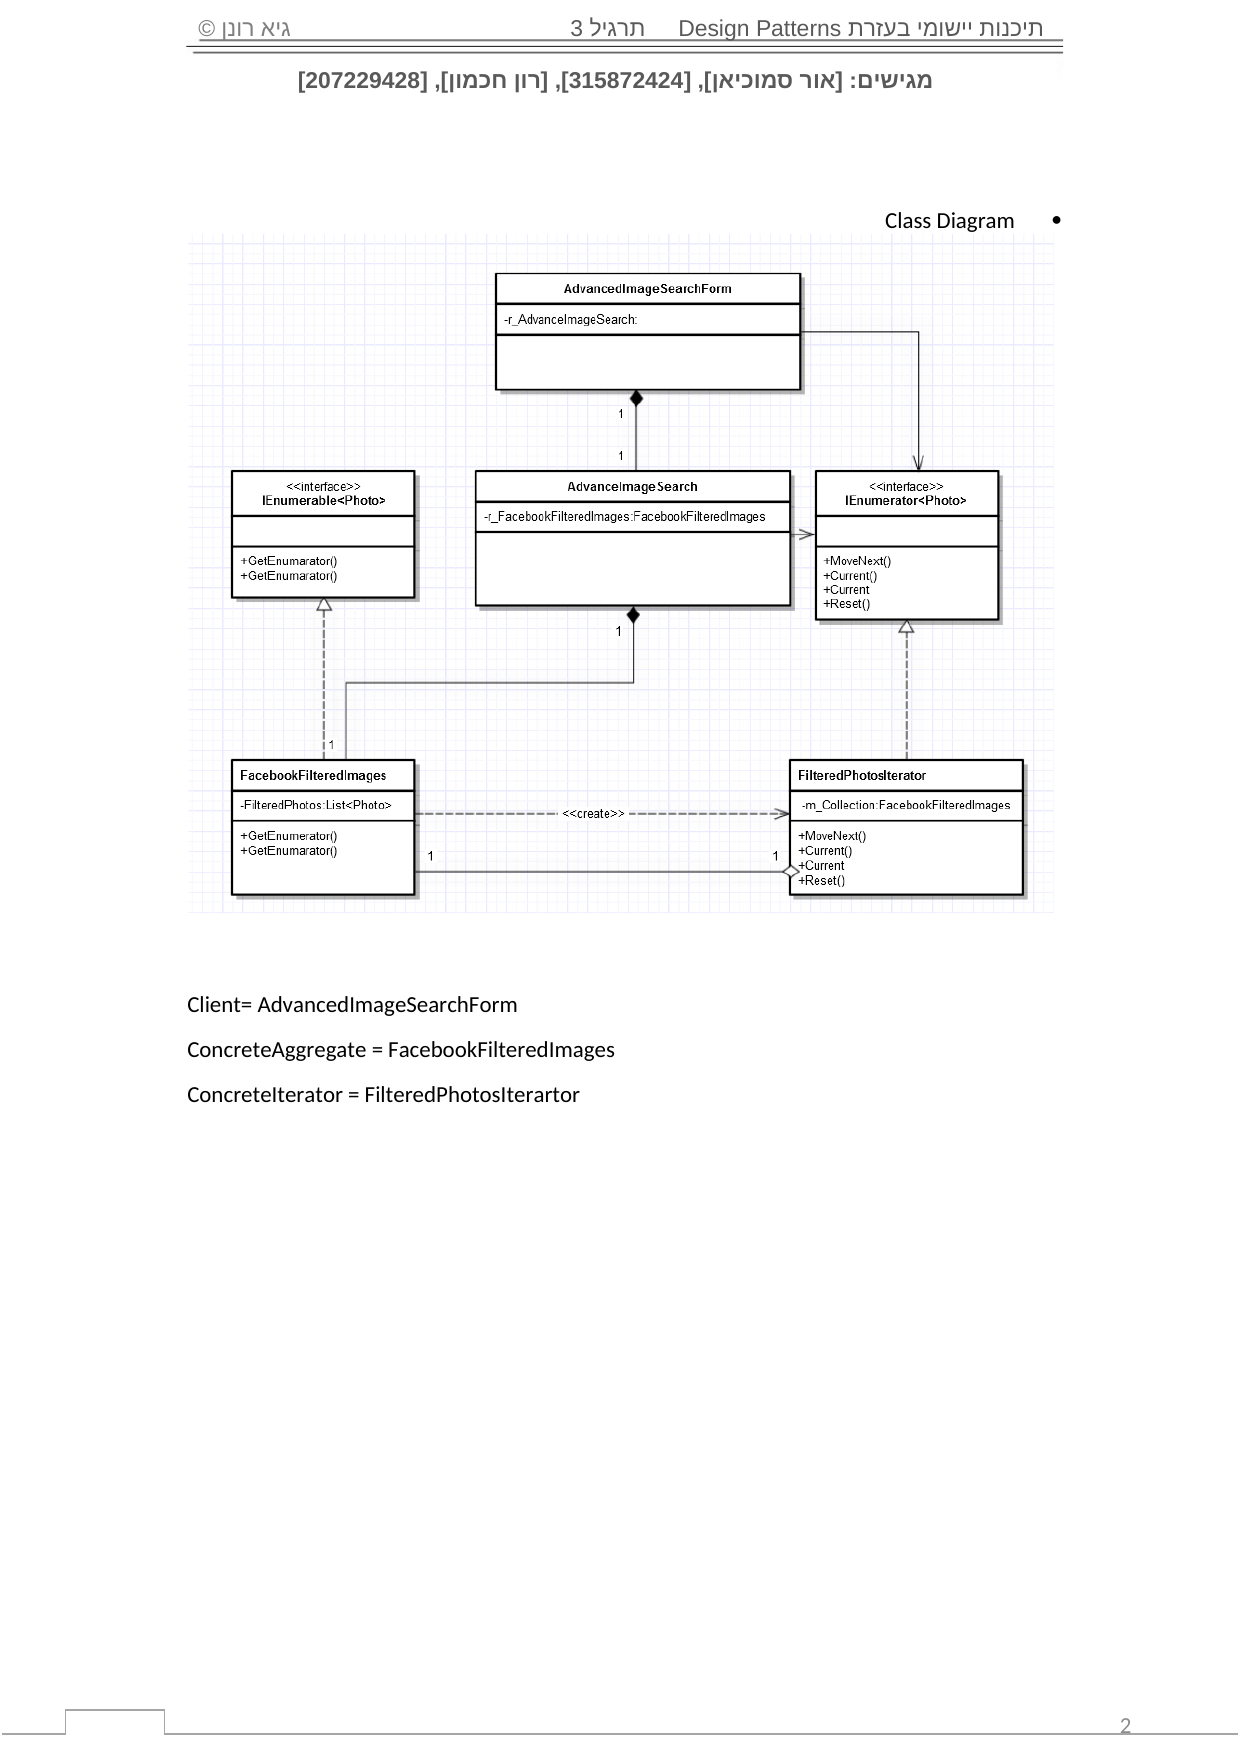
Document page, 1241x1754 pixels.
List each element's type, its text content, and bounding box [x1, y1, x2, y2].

picture [186, 0, 1064, 104]
picture [188, 234, 1054, 913]
text Client= AdvancedImageSearchForm [187, 991, 1053, 1018]
text ConcreteAggregate = FacebookFilteredImages [187, 1035, 1053, 1063]
list Class Diagram [187, 206, 1053, 234]
text ConcreteIterator = FilteredPhotosIterartor [187, 1080, 1053, 1108]
